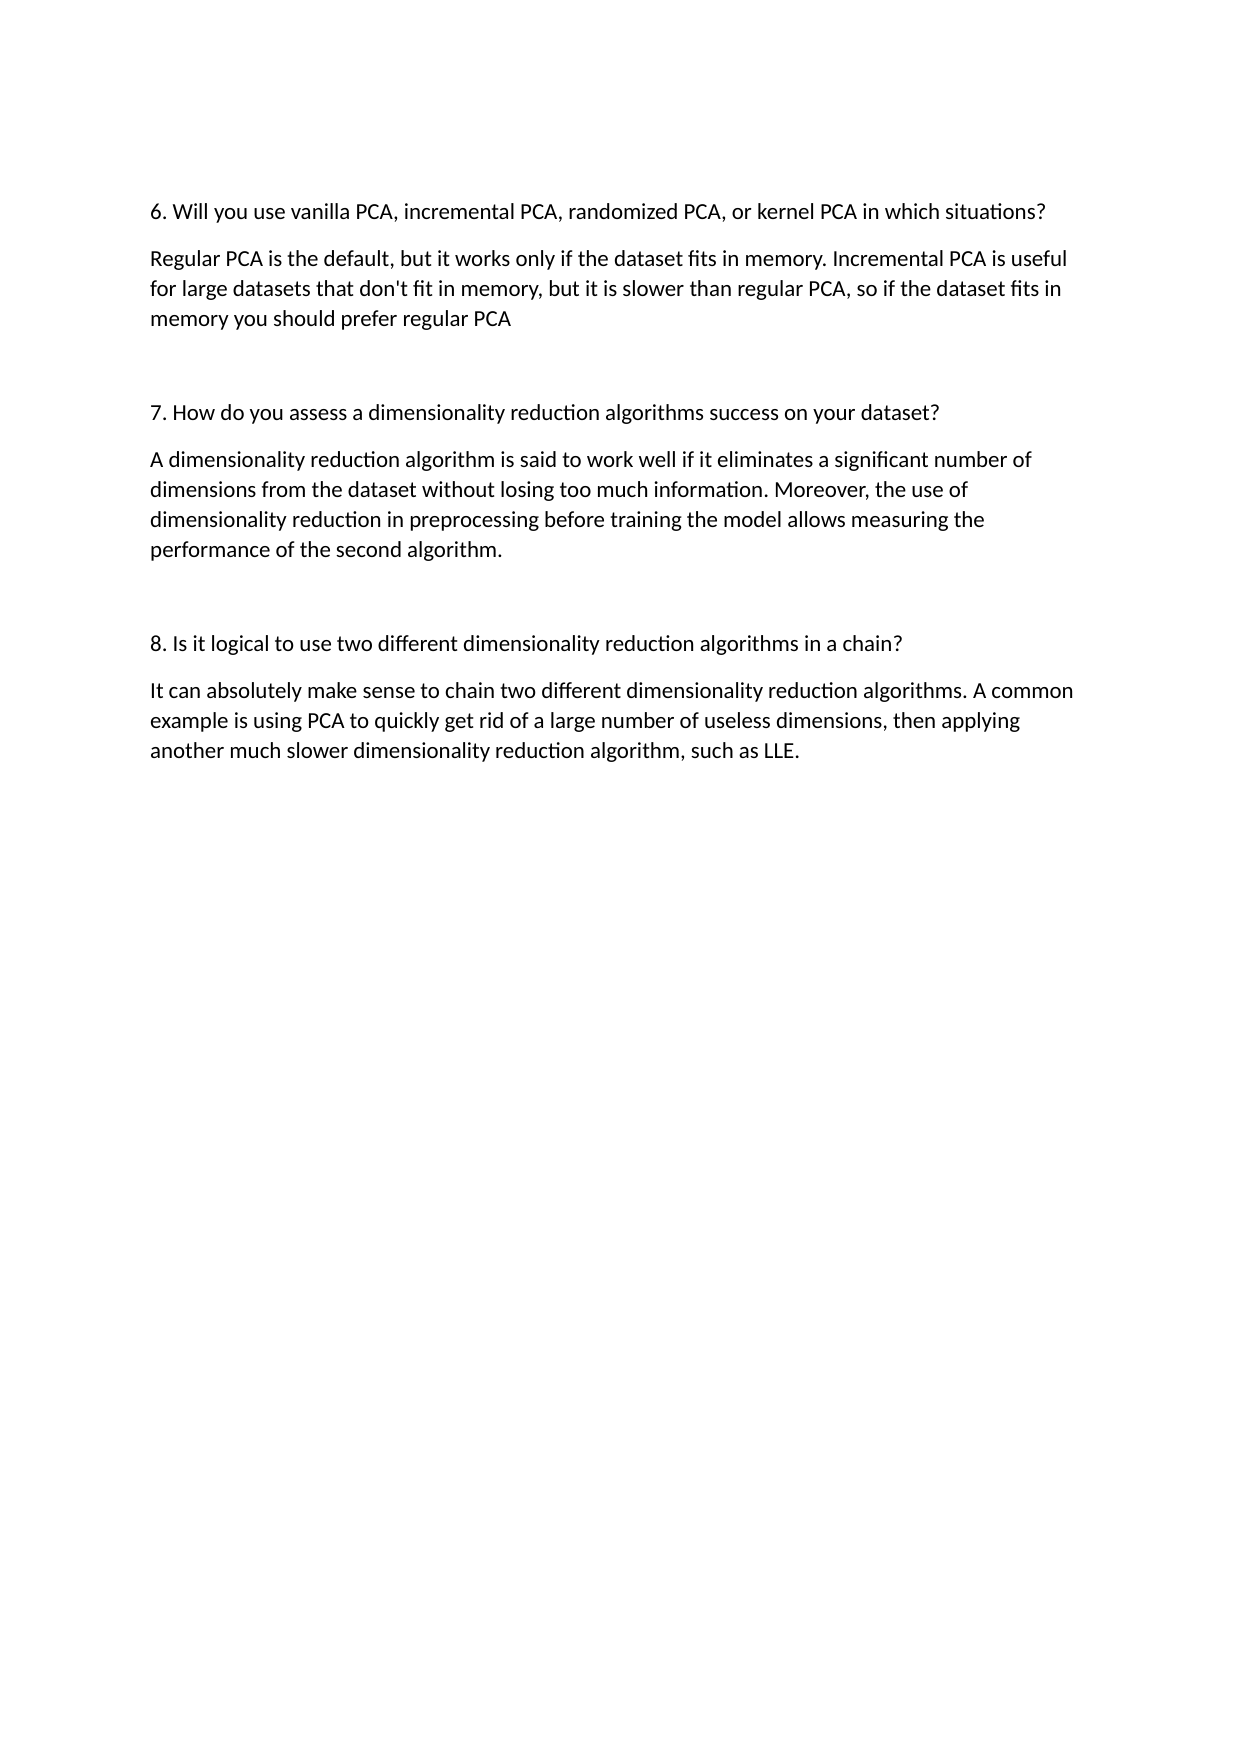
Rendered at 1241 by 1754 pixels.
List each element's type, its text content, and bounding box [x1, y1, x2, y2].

text It can absolutely make sense to chain two different dimensionality reduction algorithms. A common example is using PCA to quickly get rid of a large number of useless dimensions, then applying another much slower dimensionality reduction algorithm, such as LLE. [150, 676, 1090, 764]
text Regular PCA is the default, but it works only if the dataset fits in memory. Incremental PCA is useful for large datasets that don't fit in memory, but it is slower than regular PCA, so if the dataset fits in memory you should prefer regular PCA [150, 244, 1090, 332]
text 8. Is it logical to use two different dimensionality reduction algorithms in a chain? [150, 629, 1090, 657]
text A dimensionality reduction algorithm is said to work well if it eliminates a significant number of dimensions from the dataset without losing too much information. Moreover, the use of dimensionality reduction in preprocessing before training the model allows measuring the performance of the second algorithm. [150, 445, 1090, 563]
text 6. Will you use vanilla PCA, incremental PCA, randomized PCA, or kernel PCA in which situations? [150, 197, 1090, 225]
text 7. How do you assess a dimensionality reduction algorithms success on your dataset? [150, 398, 1090, 426]
